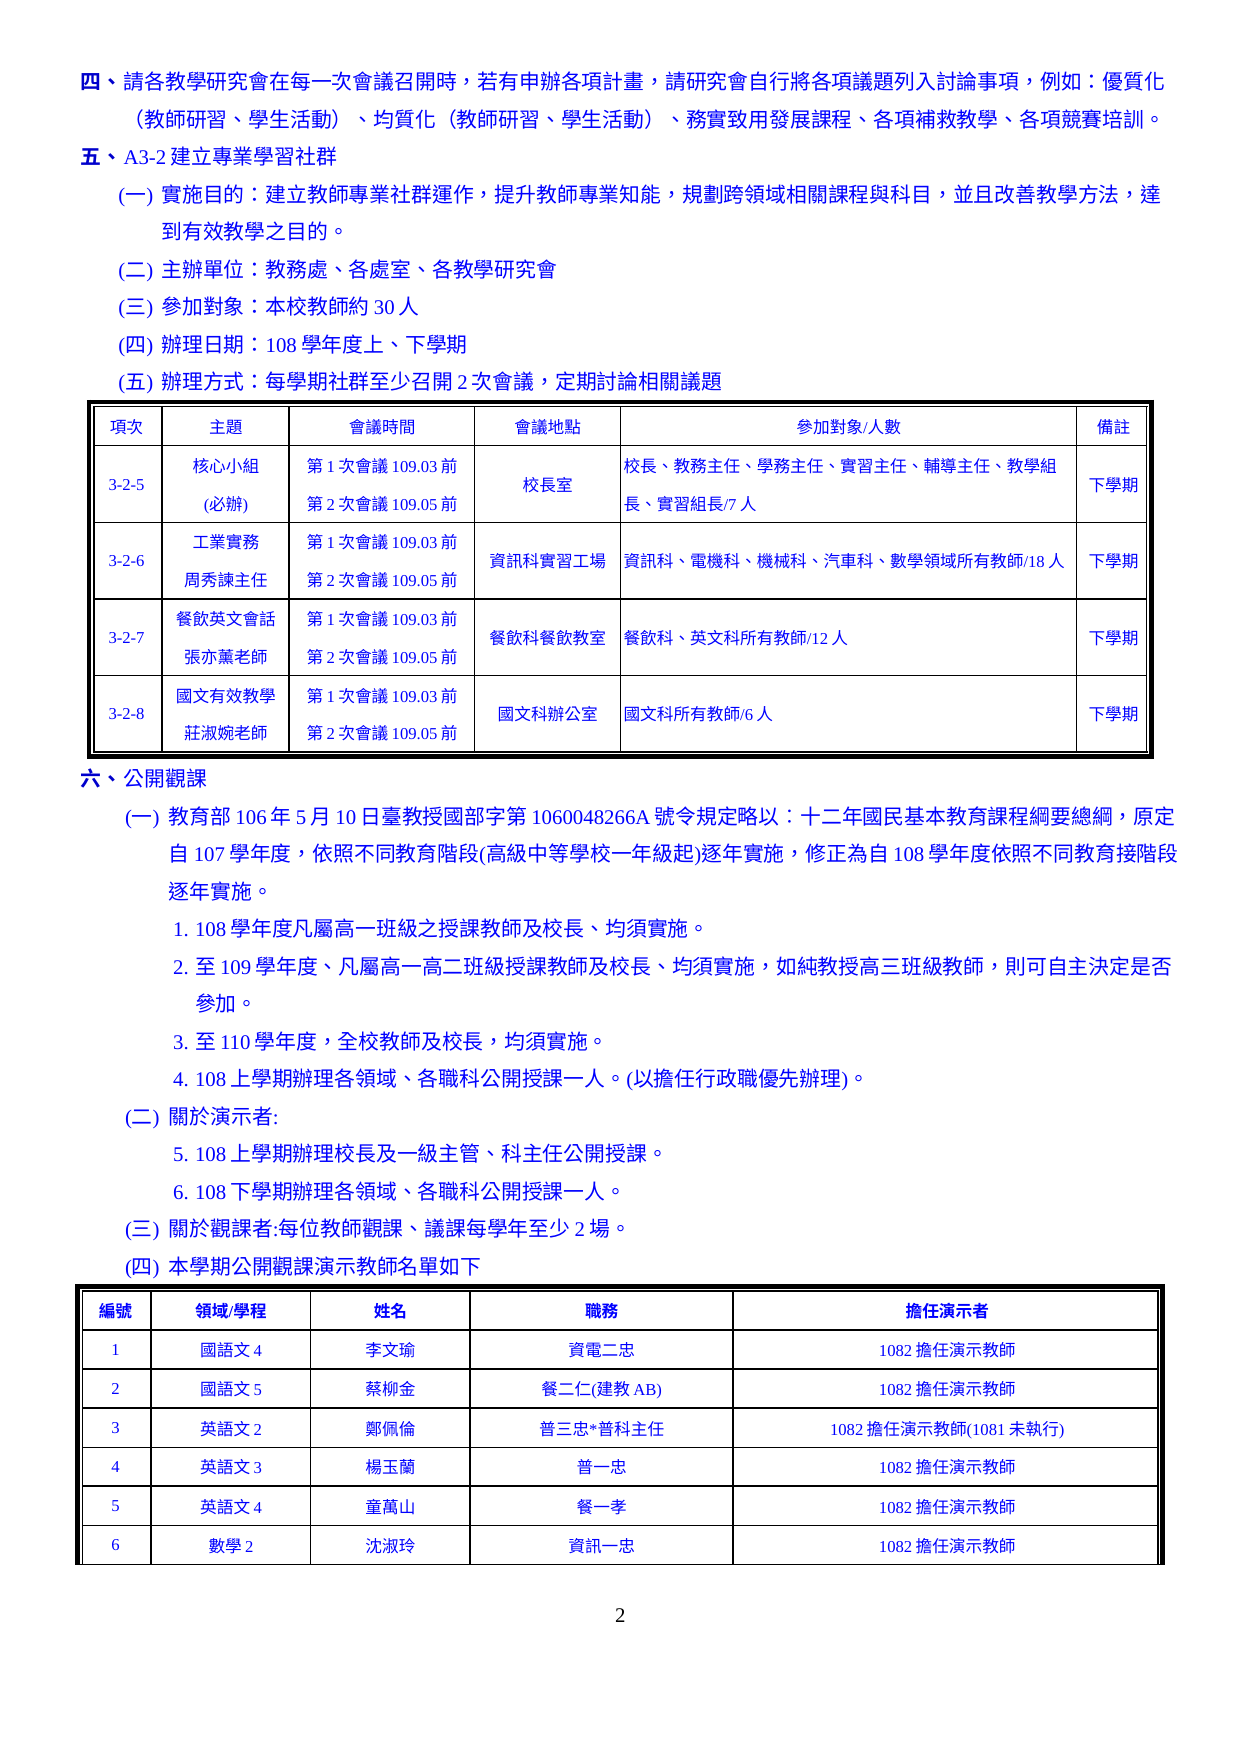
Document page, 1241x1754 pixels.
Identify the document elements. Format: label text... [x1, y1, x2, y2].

list 至109學年度、凡屬高一高二班級授課教師及校長、均須實施，如純教授高三班級教師，則可自主決定是否參加。 [173, 946, 1181, 1021]
list 辦理日期：108學年度上、下學期 [118, 324, 1181, 362]
table_cell 1082擔任演示教師 [734, 1526, 1157, 1563]
table_cell 核心小組 (必辦) [163, 446, 288, 521]
table_cell 第1次會議109.03前 第2次會議109.05前 [290, 600, 474, 674]
table_cell 1082擔任演示教師 [734, 1331, 1157, 1368]
table_cell 下學期 [1077, 523, 1146, 598]
list 至110學年度，全校教師及校長，均須實施。 [173, 1021, 1181, 1059]
table_header 領域/學程 [152, 1292, 310, 1329]
list 108下學期辦理各領域、各職科公開授課一人。 [173, 1171, 1181, 1209]
table_cell 第1次會議109.03前 第2次會議109.05前 [290, 676, 474, 751]
list 教育部106年5月10日臺教授國部字第1060048266A號令規定略以︰十二年國民基本教育課程綱要總綱，原定自107學年度，依照不同教育階段(高級中等學校一年級起)逐年實施，修正為自108學年度依照不同教育接階段逐年實施。 [125, 796, 1181, 909]
list 參加對象：本校教師約30人 [118, 287, 1181, 324]
list 108學年度凡屬高一班級之授課教師及校長、均須實施。 [173, 909, 1181, 946]
table_cell 下學期 [1077, 446, 1146, 521]
table_cell 餐飲科、英文科所有教師/12人 [621, 600, 1076, 674]
list 108上學期辦理校長及一級主管、科主任公開授課。 [173, 1134, 1181, 1171]
table_cell 3 [83, 1409, 150, 1446]
table_cell 蔡柳金 [311, 1370, 469, 1407]
table_header 姓名 [311, 1292, 469, 1329]
table_header 編號 [83, 1292, 150, 1329]
table_cell 鄭佩倫 [311, 1409, 469, 1446]
table_cell 6 [83, 1526, 150, 1563]
table_cell 英語文3 [152, 1448, 310, 1485]
table_cell 校長室 [475, 446, 620, 521]
table_header 職務 [471, 1292, 732, 1329]
table_cell 3-2-6 [95, 523, 161, 598]
table_cell 普一忠 [471, 1448, 732, 1485]
table_cell 沈淑玲 [311, 1526, 469, 1563]
table_cell 英語文4 [152, 1487, 310, 1524]
table_cell 工業實務 周秀諫主任 [163, 523, 288, 598]
list 關於演示者: [125, 1096, 1181, 1134]
table_cell 第1次會議109.03前 第2次會議109.05前 [290, 523, 474, 598]
table_cell 下學期 [1077, 600, 1146, 674]
table_header 會議地點 [475, 407, 620, 445]
table_header 項次 [95, 407, 161, 445]
table_cell 資電二忠 [471, 1331, 732, 1368]
table_cell 李文瑜 [311, 1331, 469, 1368]
table_cell 資訊一忠 [471, 1526, 732, 1563]
table_cell 2 [83, 1370, 150, 1407]
table_cell 1082擔任演示教師 [734, 1448, 1157, 1485]
table_cell 校長、教務主任、學務主任、實習主任、輔導主任、教學組長、實習組長/7人 [621, 446, 1076, 521]
table_cell 1082擔任演示教師(1081未執行) [734, 1409, 1157, 1446]
table_cell 國語文4 [152, 1331, 310, 1368]
table_cell 餐一孝 [471, 1487, 732, 1524]
table_cell 普三忠*普科主任 [471, 1409, 732, 1446]
list 辦理方式：每學期社群至少召開2次會議，定期討論相關議題 [118, 362, 1181, 399]
table_header 備註 [1077, 407, 1146, 445]
table_cell 英語文2 [152, 1409, 310, 1446]
table_cell 1 [83, 1331, 150, 1368]
table_cell 4 [83, 1448, 150, 1485]
list 公開觀課 [80, 759, 1181, 796]
list 關於觀課者:每位教師觀課、議課每學年至少2場。 [125, 1209, 1181, 1246]
table_cell 楊玉蘭 [311, 1448, 469, 1485]
table_cell 3-2-7 [95, 600, 161, 674]
table_header 會議時間 [290, 407, 474, 445]
table_cell 資訊科、電機科、機械科、汽車科、數學領域所有教師/18人 [621, 523, 1076, 598]
table_cell 餐飲英文會話 張亦薰老師 [163, 600, 288, 674]
list 實施目的：建立教師專業社群運作，提升教師專業知能，規劃跨領域相關課程與科目，並且改善教學方法，達到有效教學之目的。 [118, 174, 1181, 249]
table_cell 下學期 [1077, 676, 1146, 751]
table_cell 國文科所有教師/6人 [621, 676, 1076, 751]
list 請各教學研究會在每一次會議召開時，若有申辦各項計畫，請研究會自行將各項議題列入討論事項，例如：優質化（教師研習、學生活動）、均質化（教師研習、學生活動）、務實致用發展課程、各項補救教學、各項競賽培訓。 [80, 62, 1181, 137]
table_cell 1082擔任演示教師 [734, 1487, 1157, 1524]
list 本學期公開觀課演示教師名單如下 [125, 1246, 1181, 1284]
table_cell 餐二仁(建教AB) [471, 1370, 732, 1407]
table_cell 餐飲科餐飲教室 [475, 600, 620, 674]
table_cell 5 [83, 1487, 150, 1524]
table_header 主題 [163, 407, 288, 445]
list A3-2建立專業學習社群 [80, 137, 1181, 174]
table_cell 國語文5 [152, 1370, 310, 1407]
list 主辦單位：教務處、各處室、各教學研究會 [118, 249, 1181, 287]
table_cell 數學2 [152, 1526, 310, 1563]
table_cell 第1次會議109.03前 第2次會議109.05前 [290, 446, 474, 521]
table_cell 1082擔任演示教師 [734, 1370, 1157, 1407]
table_cell 3-2-8 [95, 676, 161, 751]
table_cell 國文科辦公室 [475, 676, 620, 751]
table_header 擔任演示者 [734, 1292, 1157, 1329]
list 108上學期辦理各領域、各職科公開授課一人。(以擔任行政職優先辦理)。 [173, 1059, 1181, 1096]
table_cell 3-2-5 [95, 446, 161, 521]
table_cell 國文有效教學 莊淑婉老師 [163, 676, 288, 751]
table_cell 資訊科實習工場 [475, 523, 620, 598]
table_header 參加對象/人數 [621, 407, 1076, 445]
table_cell 童萬山 [311, 1487, 469, 1524]
